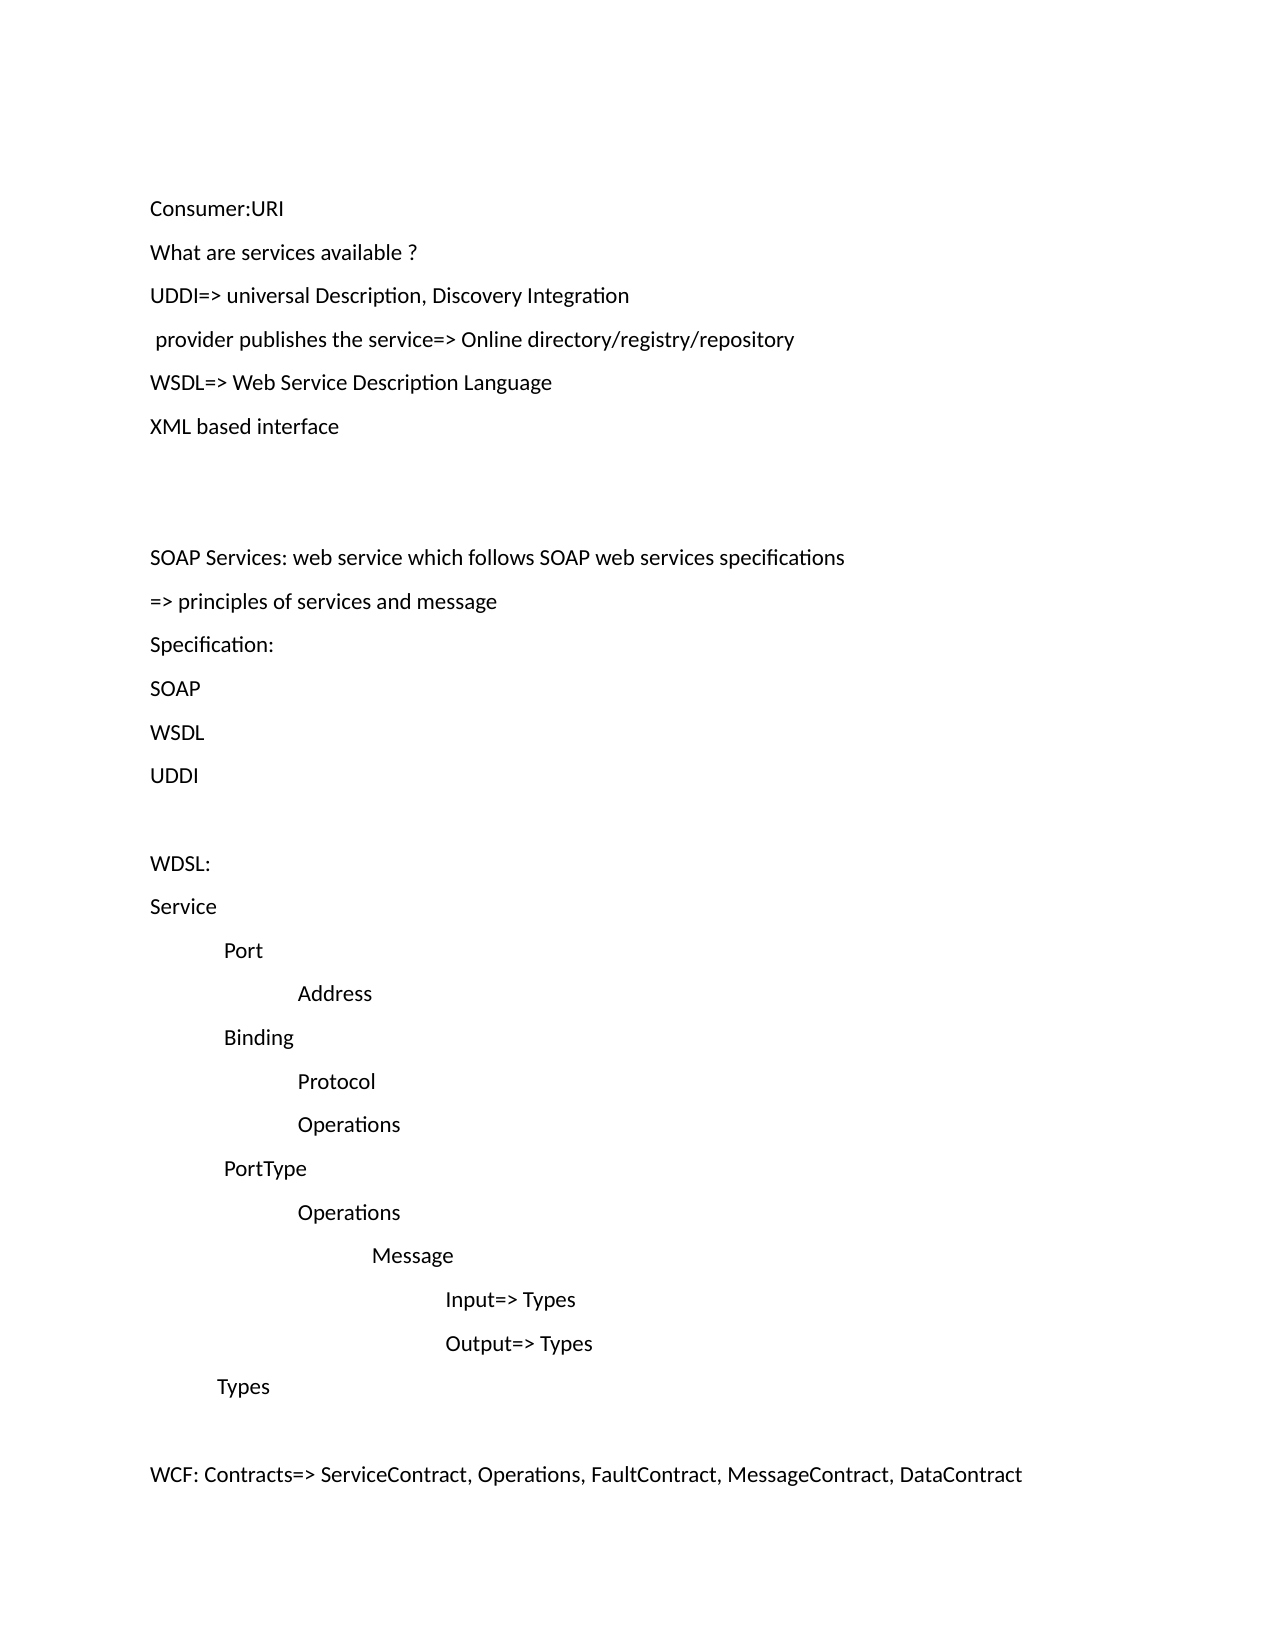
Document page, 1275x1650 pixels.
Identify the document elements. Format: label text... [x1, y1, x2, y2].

text Operations [150, 1111, 1125, 1138]
text Input=> Types [150, 1286, 1125, 1313]
text UDDI=> universal Description, Discovery Integration [150, 282, 1125, 309]
text => principles of services and message [150, 587, 1125, 614]
text UDDI [150, 762, 1125, 789]
text XML based interface [150, 413, 1125, 440]
text Service [150, 893, 1125, 920]
text Address [150, 980, 1125, 1007]
text Types [150, 1373, 1125, 1400]
text Consumer:URI [150, 195, 1125, 222]
text WSDL [150, 718, 1125, 745]
text WCF: Contracts=> ServiceContract, Operations, FaultContract, MessageContract, DataContract [150, 1460, 1125, 1487]
text SOAP Services: web service which follows SOAP web services specifications [150, 544, 1125, 571]
text Specification: [150, 631, 1125, 658]
text Operations [150, 1198, 1125, 1226]
text Message [150, 1242, 1125, 1269]
text Port [150, 937, 1125, 964]
text Binding [150, 1024, 1125, 1051]
text SOAP [150, 675, 1125, 702]
text Protocol [150, 1068, 1125, 1094]
text WDSL: [150, 849, 1125, 876]
text WSDL=> Web Service Description Language [150, 369, 1125, 396]
text provider publishes the service=> Online directory/registry/repository [150, 326, 1125, 353]
text PortType [150, 1155, 1125, 1182]
text Output=> Types [150, 1329, 1125, 1356]
text What are services available ? [150, 238, 1125, 265]
